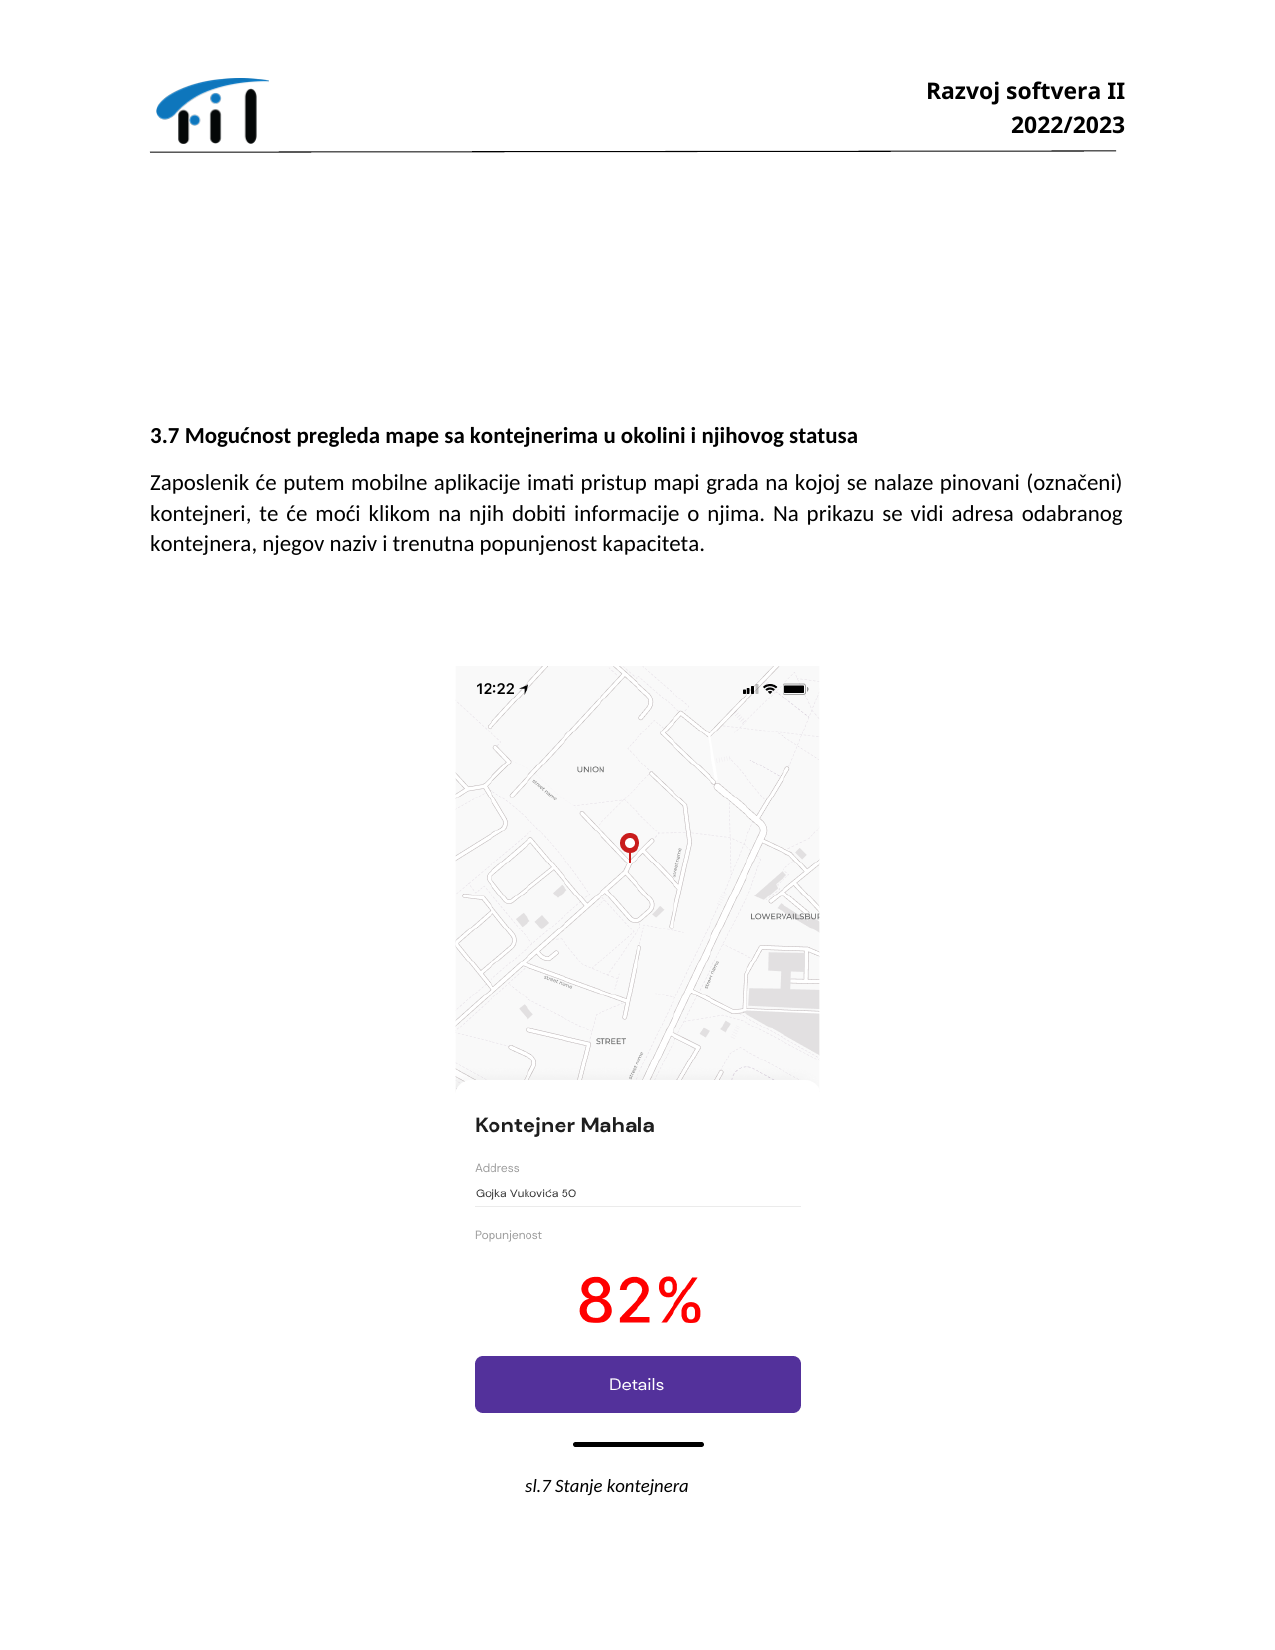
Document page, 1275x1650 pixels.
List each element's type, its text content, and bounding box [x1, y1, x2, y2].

picture [455, 666, 820, 1454]
text Zaposlenik će putem mobilne aplikacije imati pristup mapi grada na kojoj se nalaze pinovani (označeni) kontejneri, te će moći klikom na njih dobiti informacije o njima. Na prikazu se vidi adresa odabranog kontejnera, njegov naziv i trenutna popunjenost kapaciteta. [150, 468, 1125, 557]
text 3.7 Mogućnost pregleda mape sa kontejnerima u okolini i njihovog statusa [150, 422, 1125, 449]
picture [156, 78, 269, 144]
text sl.7 Stanje kontejnera [450, 1475, 1125, 1498]
